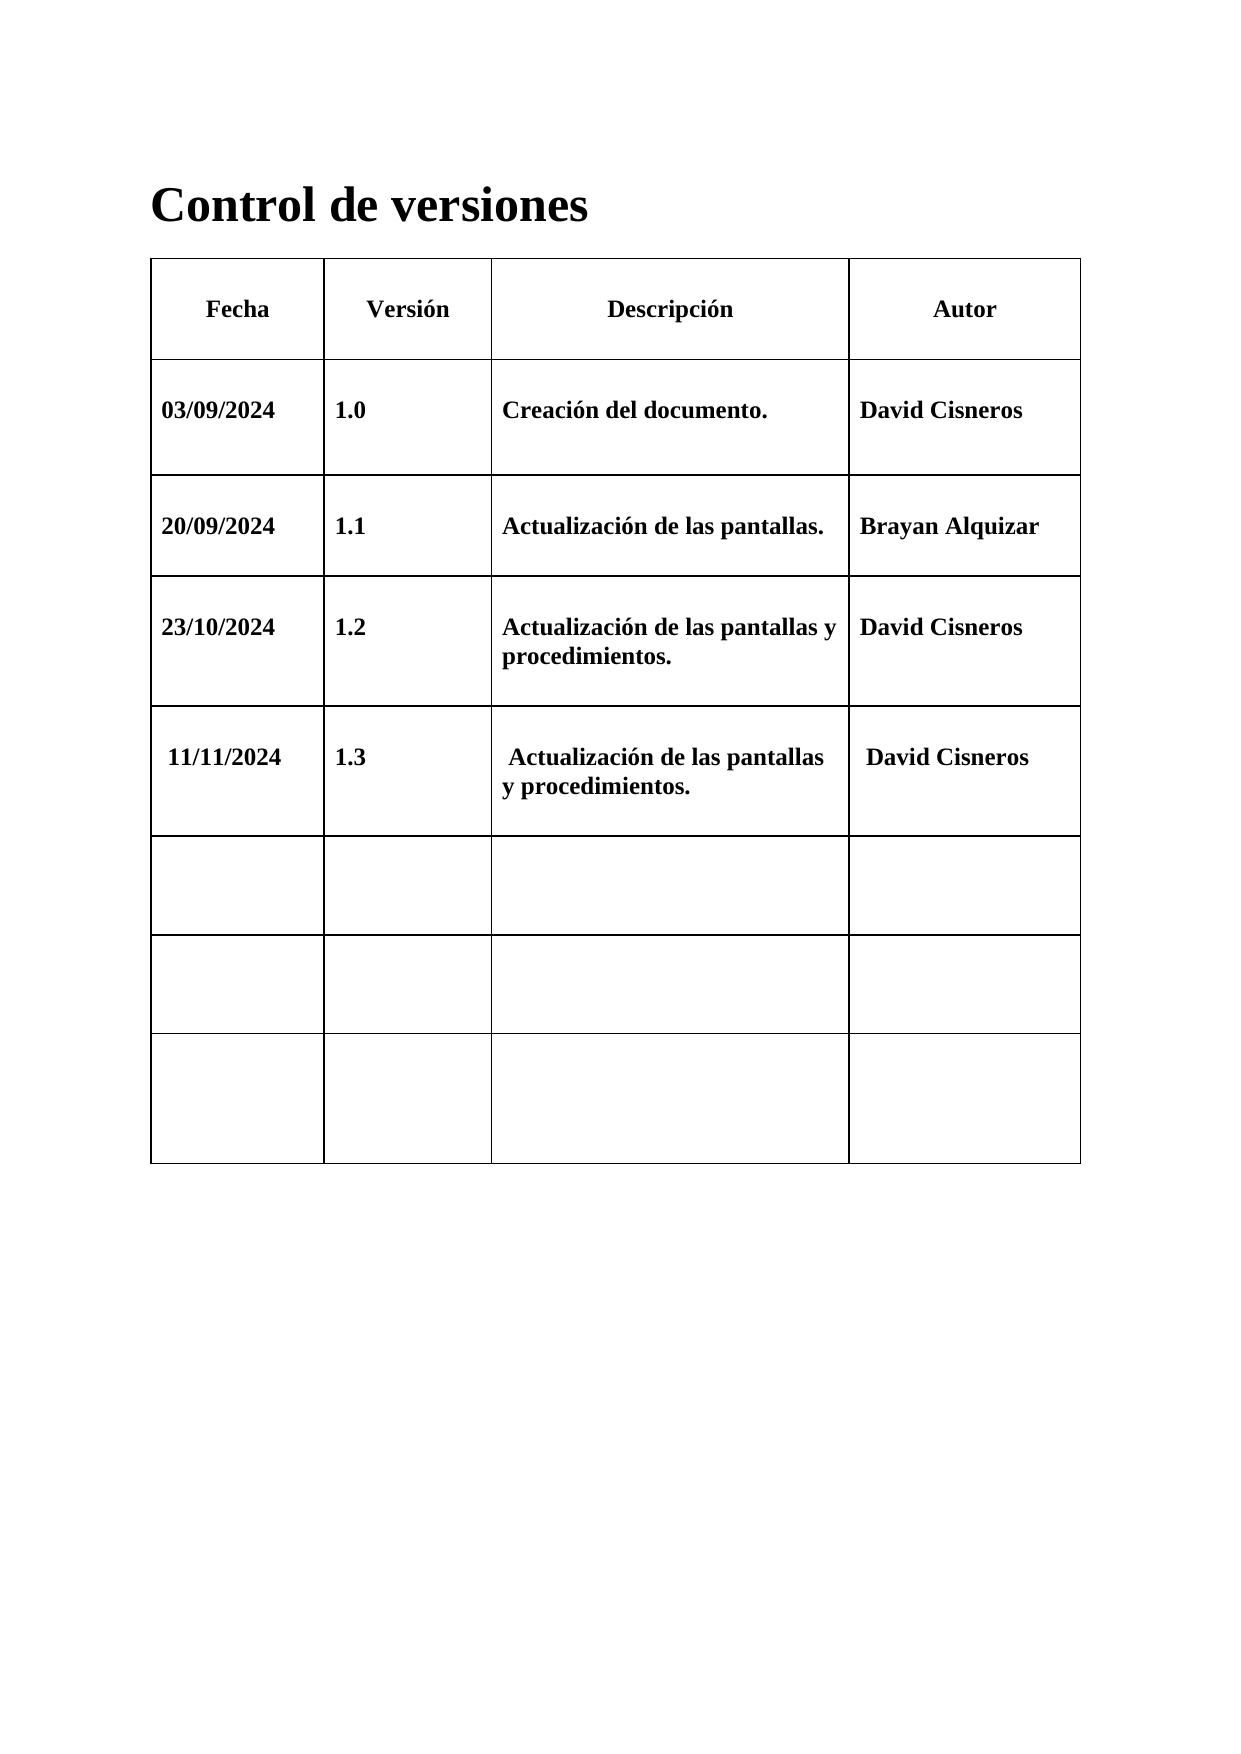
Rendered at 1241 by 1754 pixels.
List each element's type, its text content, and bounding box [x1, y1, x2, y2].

table_cell 1.3 [325, 707, 491, 835]
table_cell 1.0 [325, 360, 491, 474]
table_cell [325, 1034, 491, 1163]
table_cell [325, 936, 491, 1033]
table_cell [850, 837, 1080, 934]
table_cell 20/09/2024 [152, 476, 323, 575]
table_cell Creación del documento. [492, 360, 848, 474]
table_cell [850, 1034, 1080, 1163]
text Control de versiones [150, 175, 1090, 232]
table_cell [492, 936, 848, 1033]
table_cell [152, 837, 323, 934]
table_cell 1.1 [325, 476, 491, 575]
table_header Versión [325, 259, 491, 359]
table_cell Actualización de las pantallas y procedimientos. [492, 577, 848, 705]
table_cell [850, 936, 1080, 1033]
table_cell [152, 1034, 323, 1163]
table_cell David Cisneros [850, 707, 1080, 835]
table_cell [152, 936, 323, 1033]
table_cell 03/09/2024 [152, 360, 323, 474]
table_cell David Cisneros [850, 577, 1080, 705]
table_cell Actualización de las pantallas. [492, 476, 848, 575]
table_cell [492, 837, 848, 934]
table_cell 1.2 [325, 577, 491, 705]
table_cell Actualización de las pantallas y procedimientos. [492, 707, 848, 835]
table_header Fecha [152, 259, 323, 359]
table_cell David Cisneros [850, 360, 1080, 474]
table_cell 23/10/2024 [152, 577, 323, 705]
table_cell [492, 1034, 848, 1163]
table_cell Brayan Alquizar [850, 476, 1080, 575]
table_header Descripción [492, 259, 848, 359]
table_cell 11/11/2024 [152, 707, 323, 835]
table_header Autor [850, 259, 1080, 359]
table_cell [325, 837, 491, 934]
